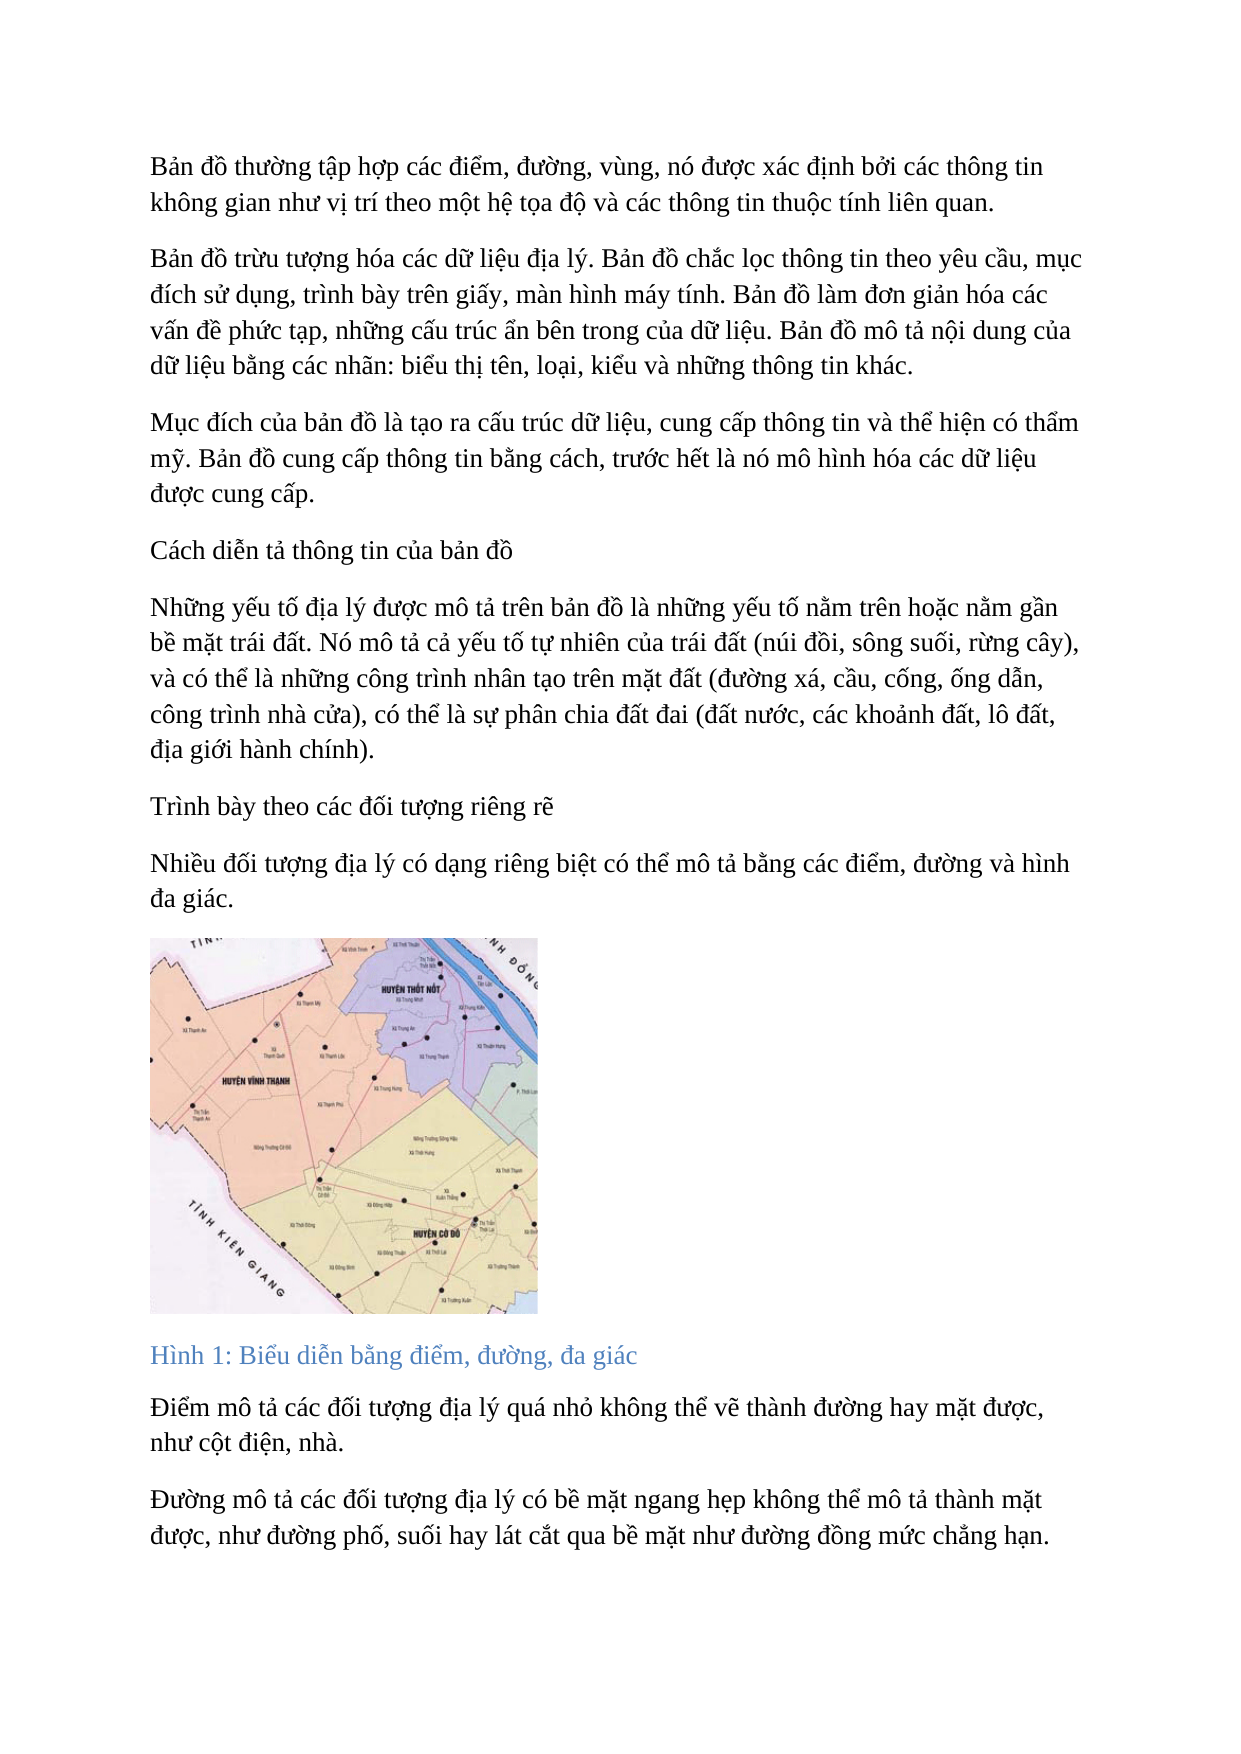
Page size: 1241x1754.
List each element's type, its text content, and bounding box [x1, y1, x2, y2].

text Bản đồ trừu tượng hóa các dữ liệu địa lý. Bản đồ chắc lọc thông tin theo yêu cầu, mục đích sử dụng, trình bày trên giấy, màn hình máy tính. Bản đồ làm đơn giản hóa các vấn đề phức tạp, những cấu trúc ẩn bên trong của dữ liệu. Bản đồ mô tả nội dung của dữ liệu bằng các nhãn: biểu thị tên, loại, kiểu và những thông tin khác. [150, 242, 1090, 381]
text Mục đích của bản đồ là tạo ra cấu trúc dữ liệu, cung cấp thông tin và thể hiện có thẩm mỹ. Bản đồ cung cấp thông tin bằng cách, trước hết là nó mô hình hóa các dữ liệu được cung cấp. [150, 406, 1090, 509]
text Cách diễn tả thông tin của bản đồ [150, 534, 1090, 565]
text Đường mô tả các đối tượng địa lý có bề mặt ngang hẹp không thể mô tả thành mặt được, như đường phố, suối hay lát cắt qua bề mặt như đường đồng mức chẳng hạn. [150, 1483, 1090, 1550]
text Điểm mô tả các đối tượng địa lý quá nhỏ không thể vẽ thành đường hay mặt được, như cột điện, nhà. [150, 1391, 1090, 1458]
text Nhiều đối tượng địa lý có dạng riêng biệt có thể mô tả bằng các điểm, đường và hình đa giác. [150, 847, 1090, 913]
text Những yếu tố địa lý được mô tả trên bản đồ là những yếu tố nằm trên hoặc nằm gần bề mặt trái đất. Nó mô tả cả yếu tố tự nhiên của trái đất (núi đồi, sông suối, rừng cây), và có thể là những công trình nhân tạo trên mặt đất (đường xá, cầu, cống, ống dẫn, công trình nhà cửa), có thể là sự phân chia đất đai (đất nước, các khoảnh đất, lô đất, địa giới hành chính). [150, 591, 1090, 765]
picture [150, 938, 538, 1314]
text Hình 1: Biểu diễn bằng điểm, đường, đa giác [150, 1339, 1090, 1370]
text Bản đồ thường tập hợp các điểm, đường, vùng, nó được xác định bởi các thông tin không gian như vị trí theo một hệ tọa độ và các thông tin thuộc tính liên quan. [150, 150, 1090, 217]
text Trình bày theo các đối tượng riêng rẽ [150, 790, 1090, 821]
